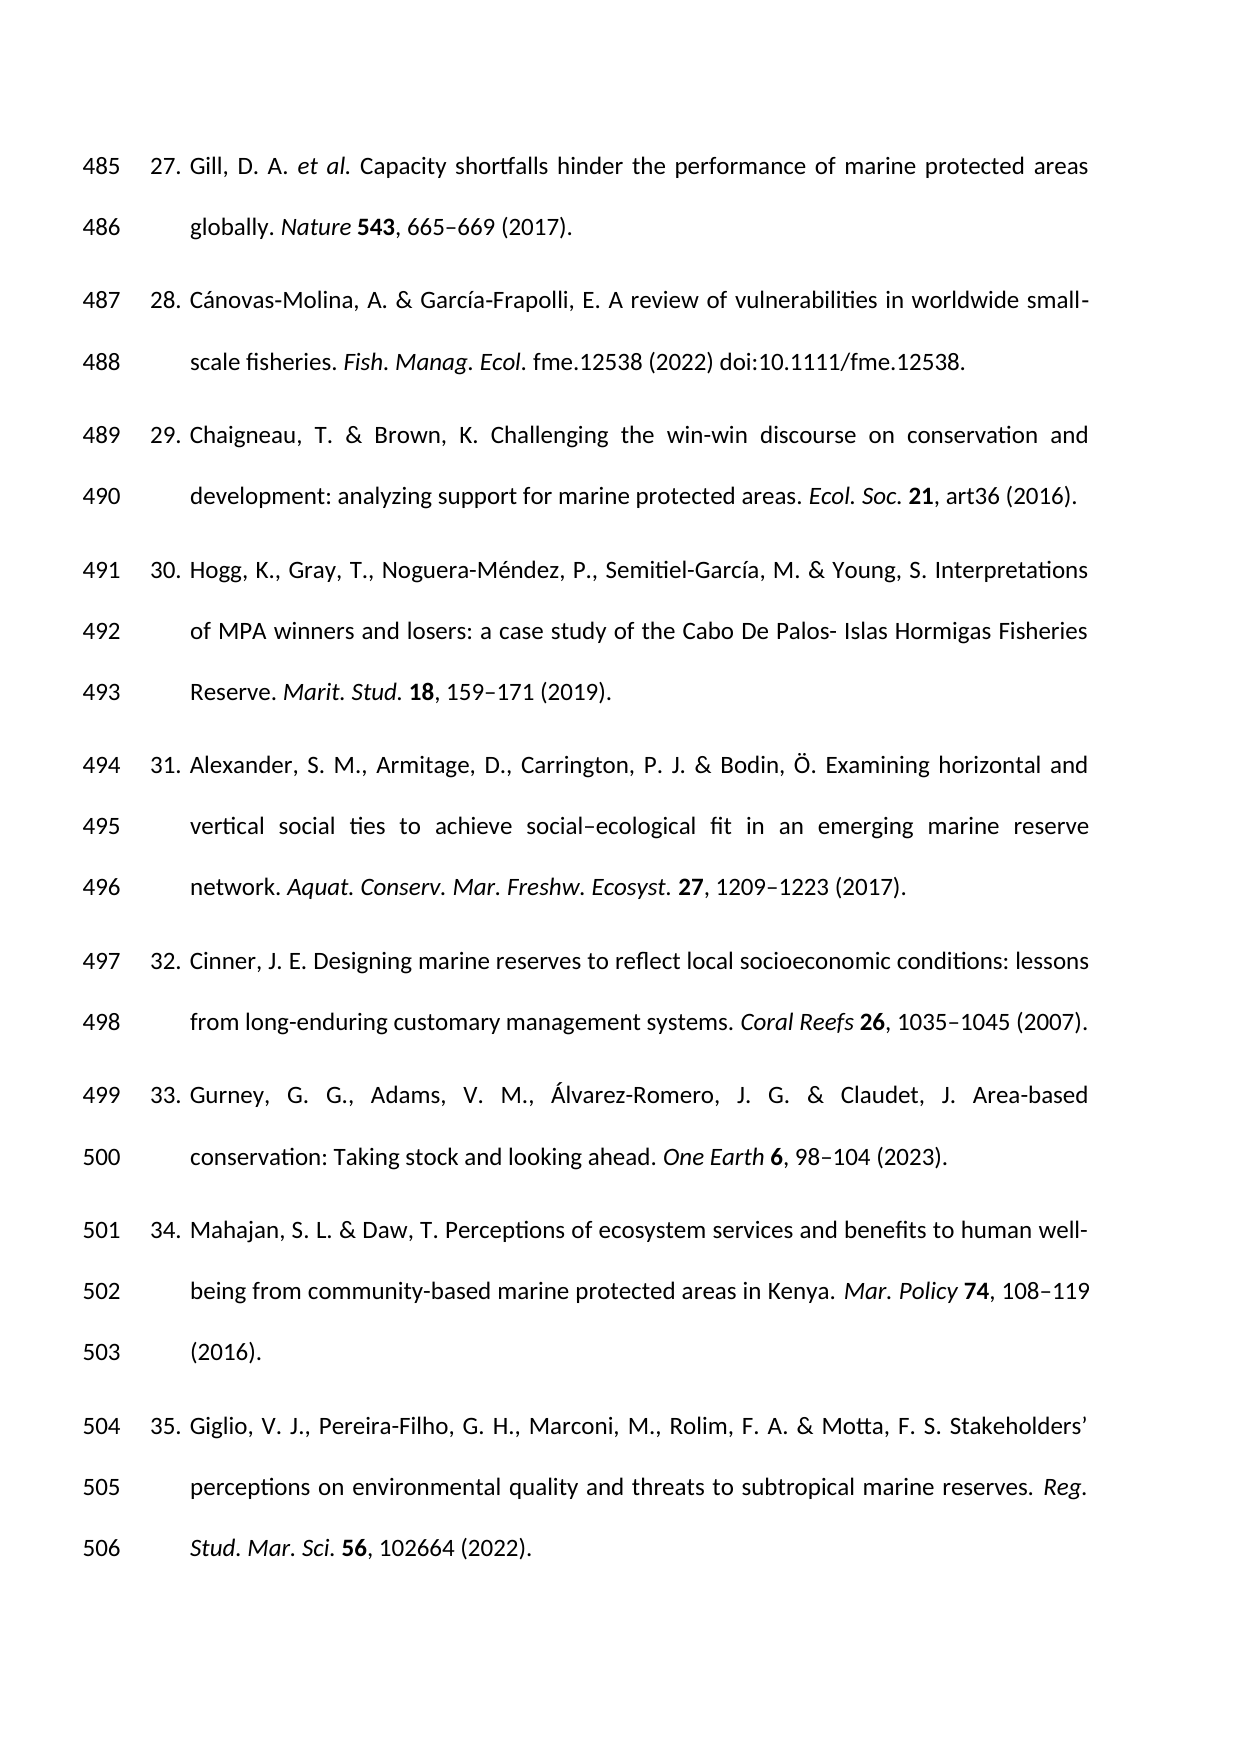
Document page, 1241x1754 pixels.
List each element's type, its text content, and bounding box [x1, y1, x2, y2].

text 35. Giglio, V. J., Pereira-Filho, G. H., Marconi, M., Rolim, F. A. & Motta, F. S. Stakeholders’ perceptions on environmental quality and threats to subtropical marine reserves. Reg. Stud. Mar. Sci. 56, 102664 (2022). [150, 1410, 1090, 1562]
text 32. Cinner, J. E. Designing marine reserves to reflect local socioeconomic conditions: lessons from long-enduring customary management systems. Coral Reefs 26, 1035–1045 (2007). [150, 945, 1090, 1037]
text 33. Gurney, G. G., Adams, V. M., Álvarez-Romero, J. G. & Claudet, J. Area-based conservation: Taking stock and looking ahead. One Earth 6, 98–104 (2023). [150, 1079, 1090, 1171]
text 30. Hogg, K., Gray, T., Noguera-Méndez, P., Semitiel-García, M. & Young, S. Interpretations of MPA winners and losers: a case study of the Cabo De Palos- Islas Hormigas Fisheries Reserve. Marit. Stud. 18, 159–171 (2019). [150, 554, 1090, 706]
text 31. Alexander, S. M., Armitage, D., Carrington, P. J. & Bodin, Ö. Examining horizontal and vertical social ties to achieve social–ecological fit in an emerging marine reserve network. Aquat. Conserv. Mar. Freshw. Ecosyst. 27, 1209–1223 (2017). [150, 749, 1090, 902]
text 34. Mahajan, S. L. & Daw, T. Perceptions of ecosystem services and benefits to human well-being from community-based marine protected areas in Kenya. Mar. Policy 74, 108–119 (2016). [150, 1214, 1090, 1367]
text 28. Cánovas‐Molina, A. & García‐Frapolli, E. A review of vulnerabilities in worldwide small‐scale fisheries. Fish. Manag. Ecol. fme.12538 (2022) doi:10.1111/fme.12538. [150, 284, 1090, 376]
text 27. Gill, D. A. et al. Capacity shortfalls hinder the performance of marine protected areas globally. Nature 543, 665–669 (2017). [150, 150, 1090, 242]
text 29. Chaigneau, T. & Brown, K. Challenging the win-win discourse on conservation and development: analyzing support for marine protected areas. Ecol. Soc. 21, art36 (2016). [150, 419, 1090, 511]
